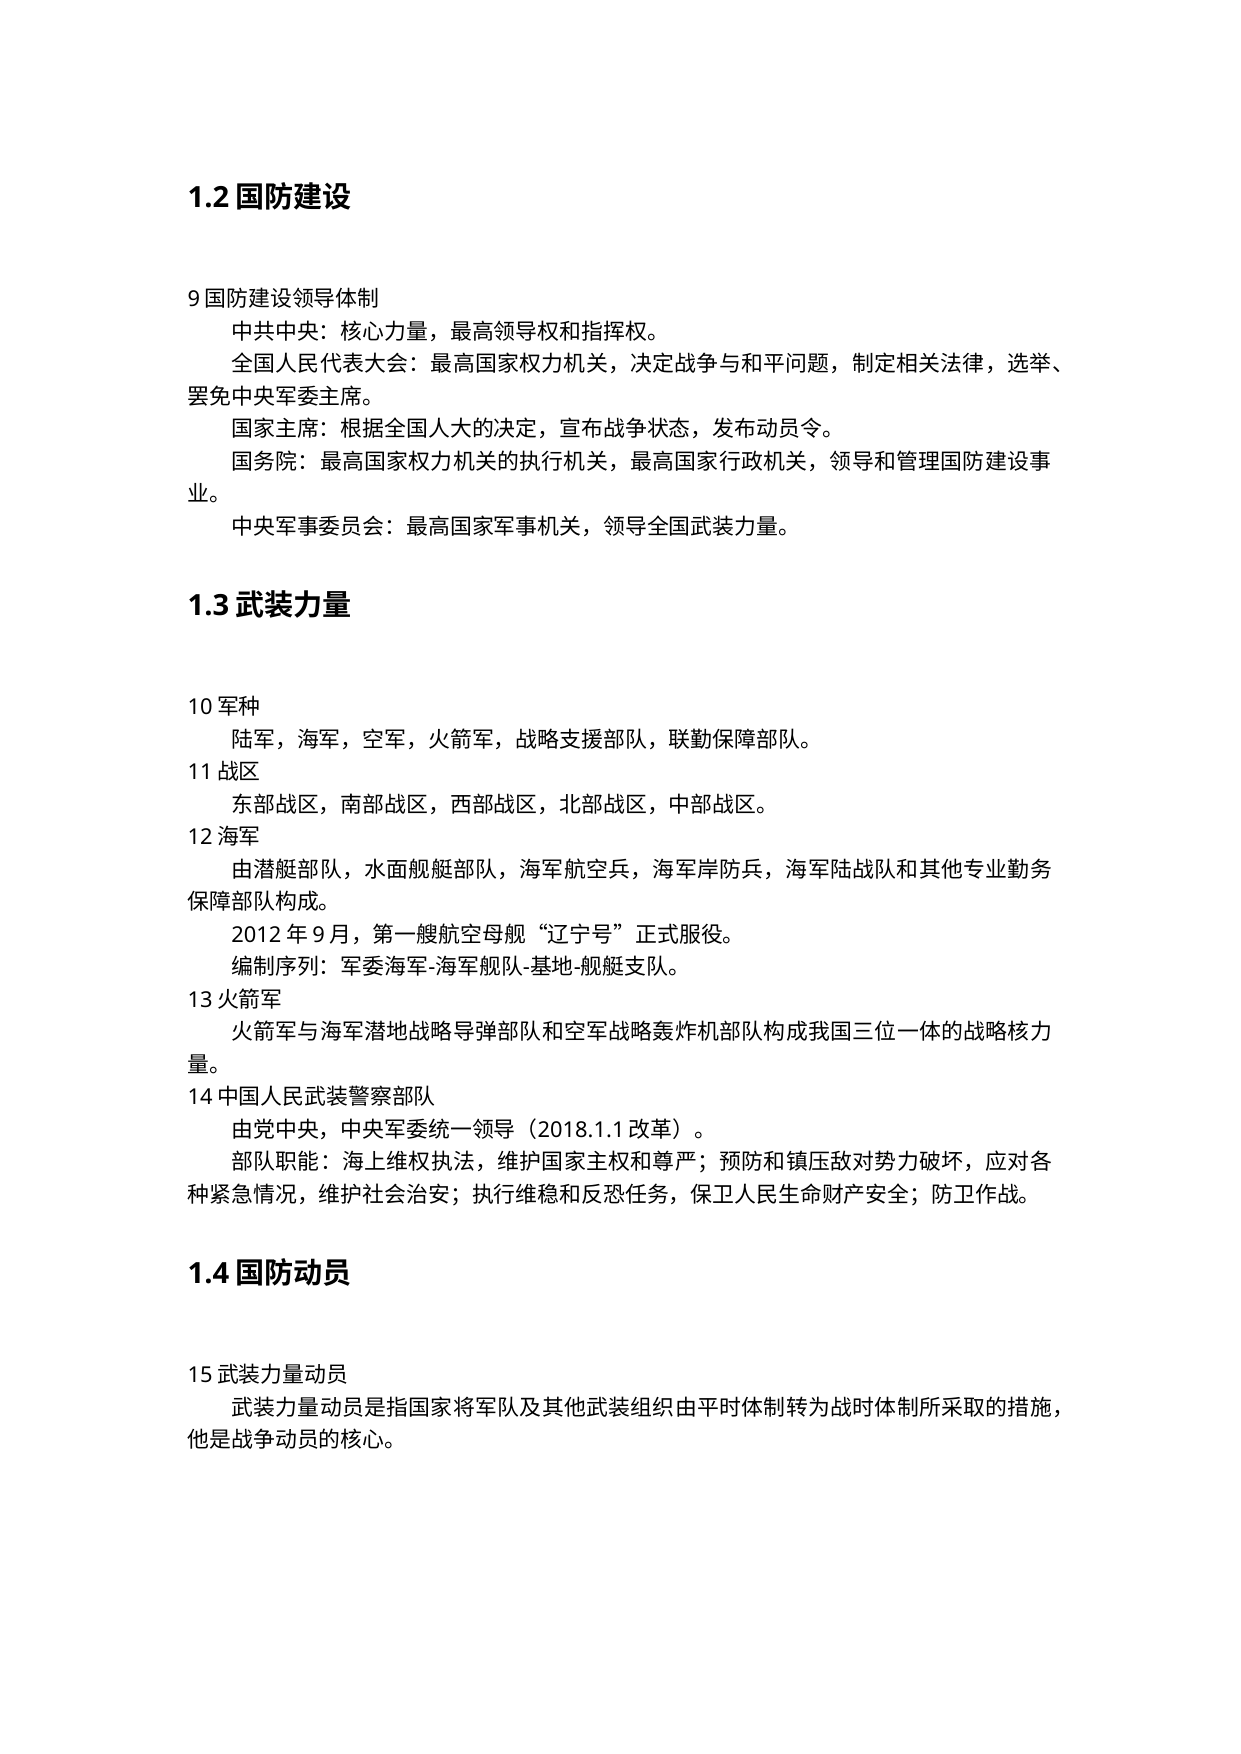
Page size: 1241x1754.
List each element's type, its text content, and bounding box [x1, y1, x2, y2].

text 编制序列：军委海军-海军舰队-基地-舰艇支队。 [187, 949, 1053, 981]
text 国家主席：根据全国人大的决定，宣布战争状态，发布动员令。 [187, 411, 1053, 443]
text 10军种 [187, 689, 1053, 721]
text 中共中央：核心力量，最高领导权和指挥权。 [187, 313, 1053, 346]
text 部队职能：海上维权执法，维护国家主权和尊严；预防和镇压敌对势力破坏，应对各种紧急情况，维护社会治安；执行维稳和反恐任务，保卫人民生命财产安全；防卫作战。 [187, 1144, 1053, 1209]
text 2012年9月，第一艘航空母舰“辽宁号”正式服役。 [187, 916, 1053, 949]
text 由党中央，中央军委统一领导（2018.1.1改革）。 [187, 1111, 1053, 1144]
text 13火箭军 [187, 981, 1053, 1014]
text 火箭军与海军潜地战略导弹部队和空军战略轰炸机部队构成我国三位一体的战略核力量。 [187, 1014, 1053, 1079]
subtitle 1.2国防建设 [187, 162, 1053, 227]
text 武装力量动员是指国家将军队及其他武装组织由平时体制转为战时体制所采取的措施，他是战争动员的核心。 [187, 1389, 1053, 1454]
text 12海军 [187, 819, 1053, 851]
text 15武装力量动员 [187, 1357, 1053, 1389]
text 14中国人民武装警察部队 [187, 1079, 1053, 1111]
text 由潜艇部队，水面舰艇部队，海军航空兵，海军岸防兵，海军陆战队和其他专业勤务保障部队构成。 [187, 851, 1053, 916]
subtitle 1.4国防动员 [187, 1238, 1053, 1303]
text 9国防建设领导体制 [187, 281, 1053, 313]
text 国务院：最高国家权力机关的执行机关，最高国家行政机关，领导和管理国防建设事业。 [187, 443, 1053, 508]
text 中央军事委员会：最高国家军事机关，领导全国武装力量。 [187, 508, 1053, 541]
text 陆军，海军，空军，火箭军，战略支援部队，联勤保障部队。 [187, 721, 1053, 754]
text 11战区 [187, 754, 1053, 786]
text 全国人民代表大会：最高国家权力机关，决定战争与和平问题，制定相关法律，选举、罢免中央军委主席。 [187, 346, 1053, 411]
subtitle 1.3武装力量 [187, 570, 1053, 635]
text 东部战区，南部战区，西部战区，北部战区，中部战区。 [187, 786, 1053, 819]
